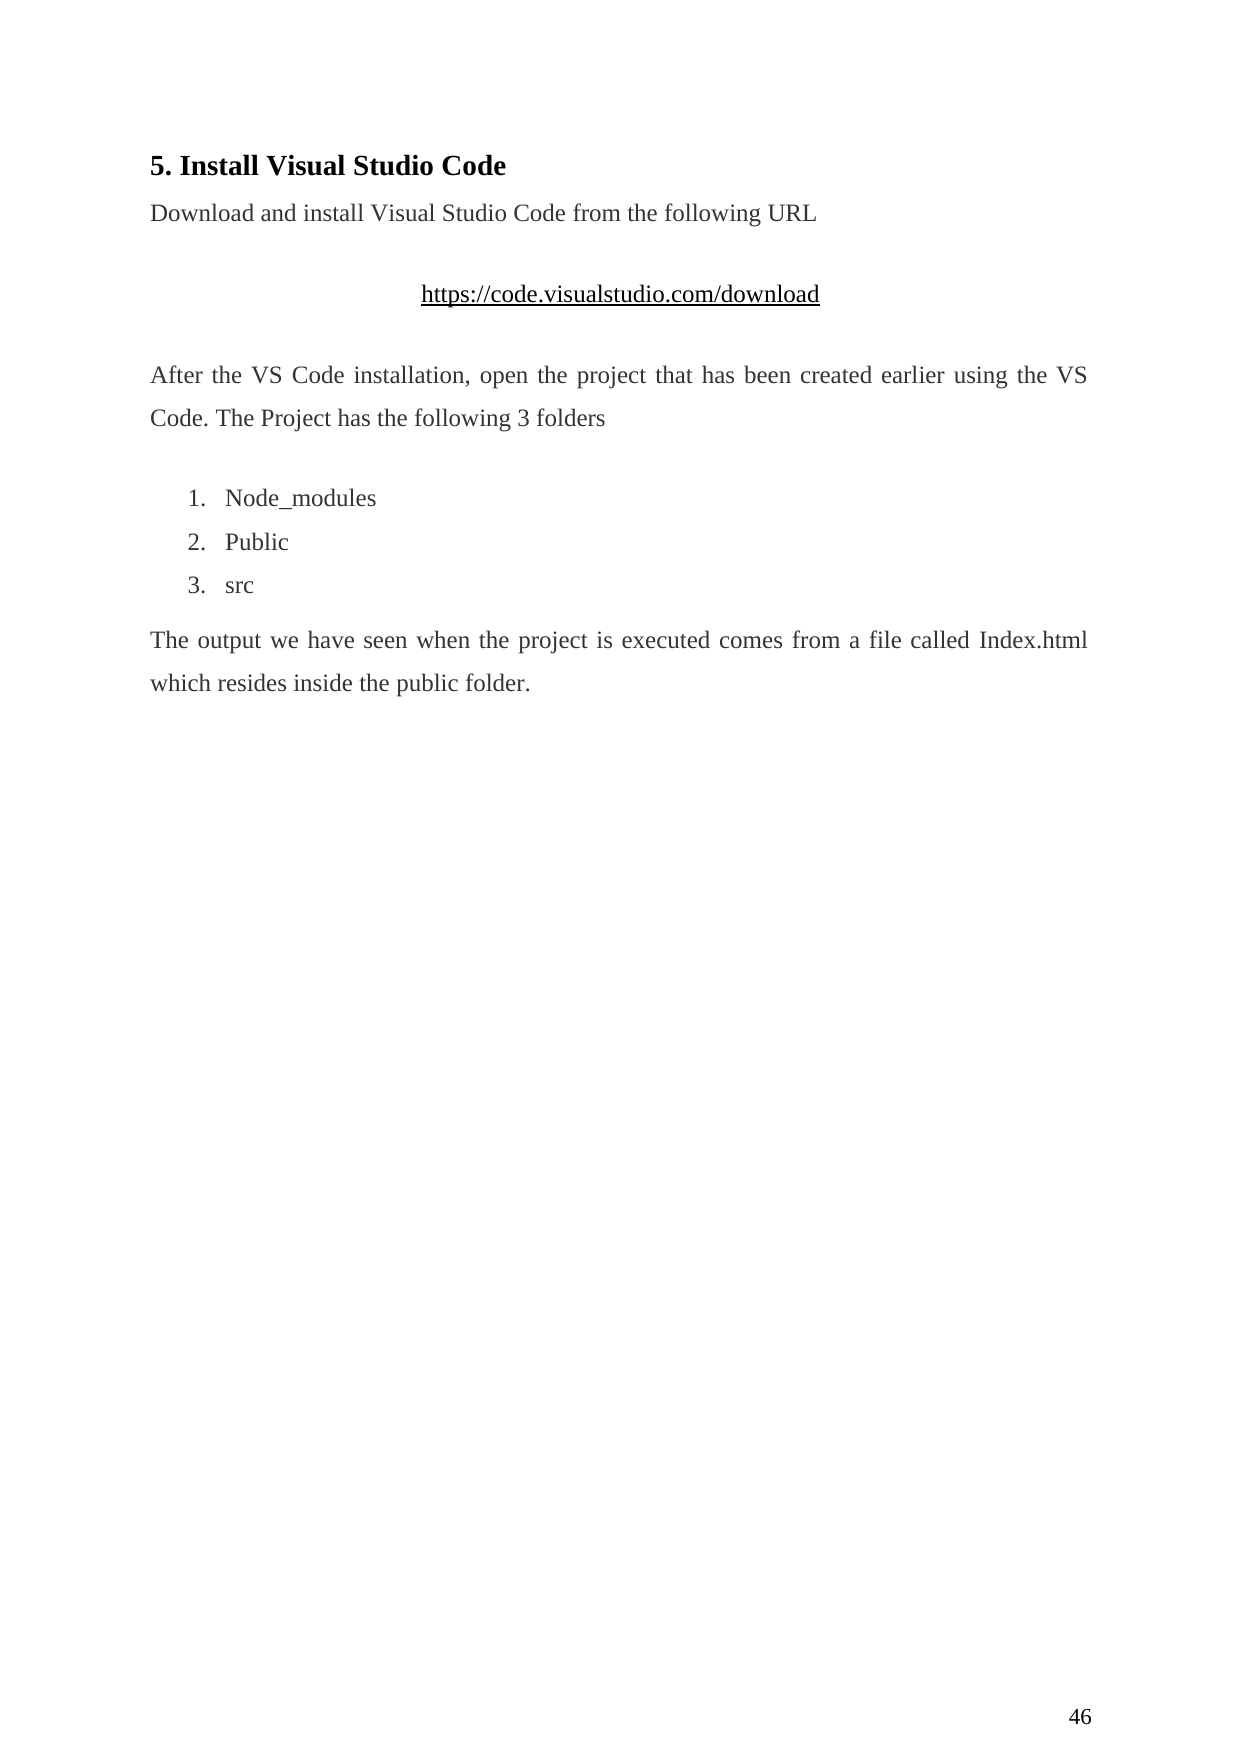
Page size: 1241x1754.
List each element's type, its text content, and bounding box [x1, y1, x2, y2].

text Download and install Visual Studio Code from the following URL [150, 198, 1123, 227]
list Install Visual Studio Code [150, 148, 1123, 182]
text After the VS Code installation, open the project that has been created earlier using the VS Code. The Project has the following 3 folders [150, 360, 1090, 432]
text The output we have seen when the project is executed comes from a file called Index.html which resides inside the public folder. [150, 625, 1091, 697]
text https://code.visualstudio.com/download [174, 279, 1066, 308]
list Public [187, 527, 1123, 555]
list Node_modules [187, 483, 1123, 512]
list src [187, 570, 1123, 598]
